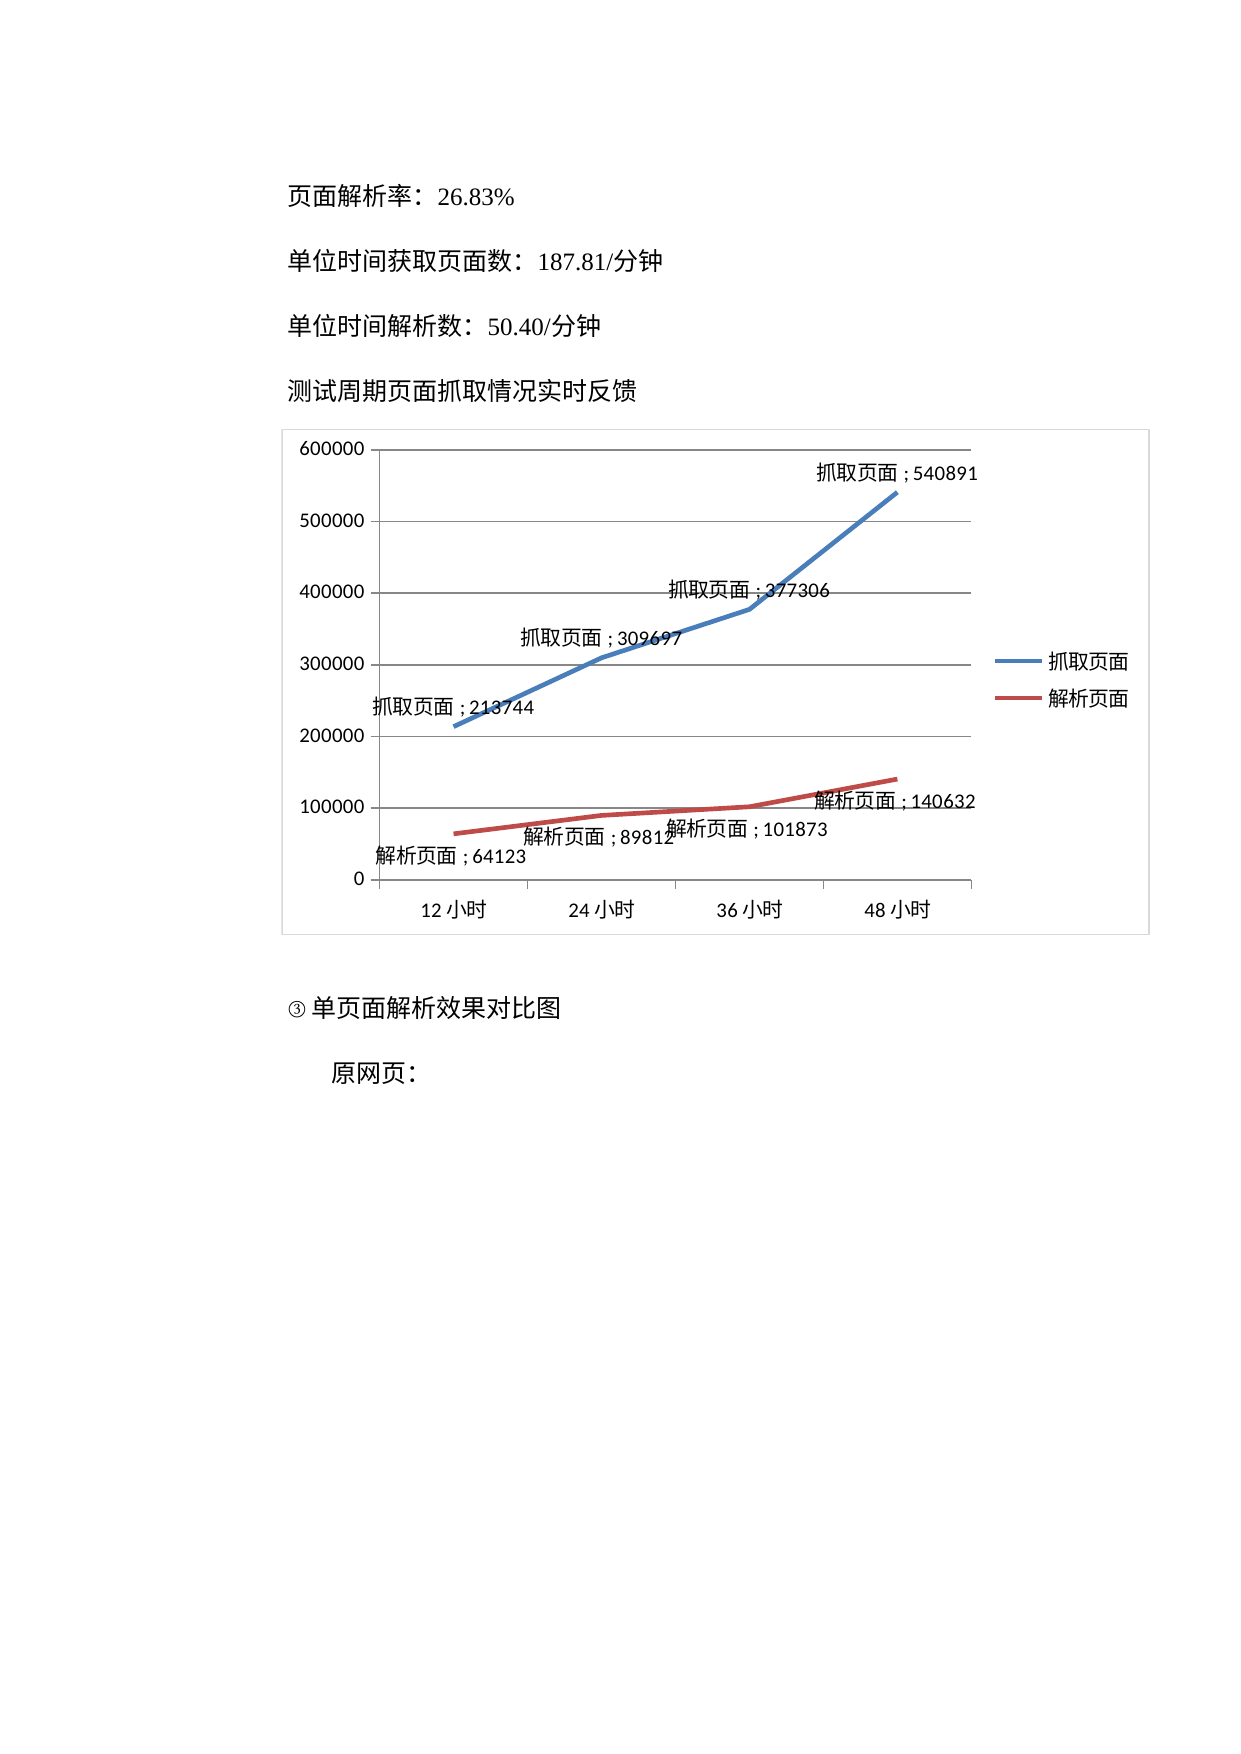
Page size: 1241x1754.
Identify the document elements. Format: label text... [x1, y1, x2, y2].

text 单位时间获取页面数：187.81/分钟 [287, 227, 1053, 292]
text 单位时间解析数：50.40/分钟 [287, 292, 1053, 357]
text 测试周期页面抓取情况实时反馈 [287, 357, 1053, 422]
text ③单页面解析效果对比图 [187, 974, 1053, 1039]
text 原网页： [231, 1039, 1053, 1104]
text 页面解析率：26.83% [287, 162, 1053, 227]
